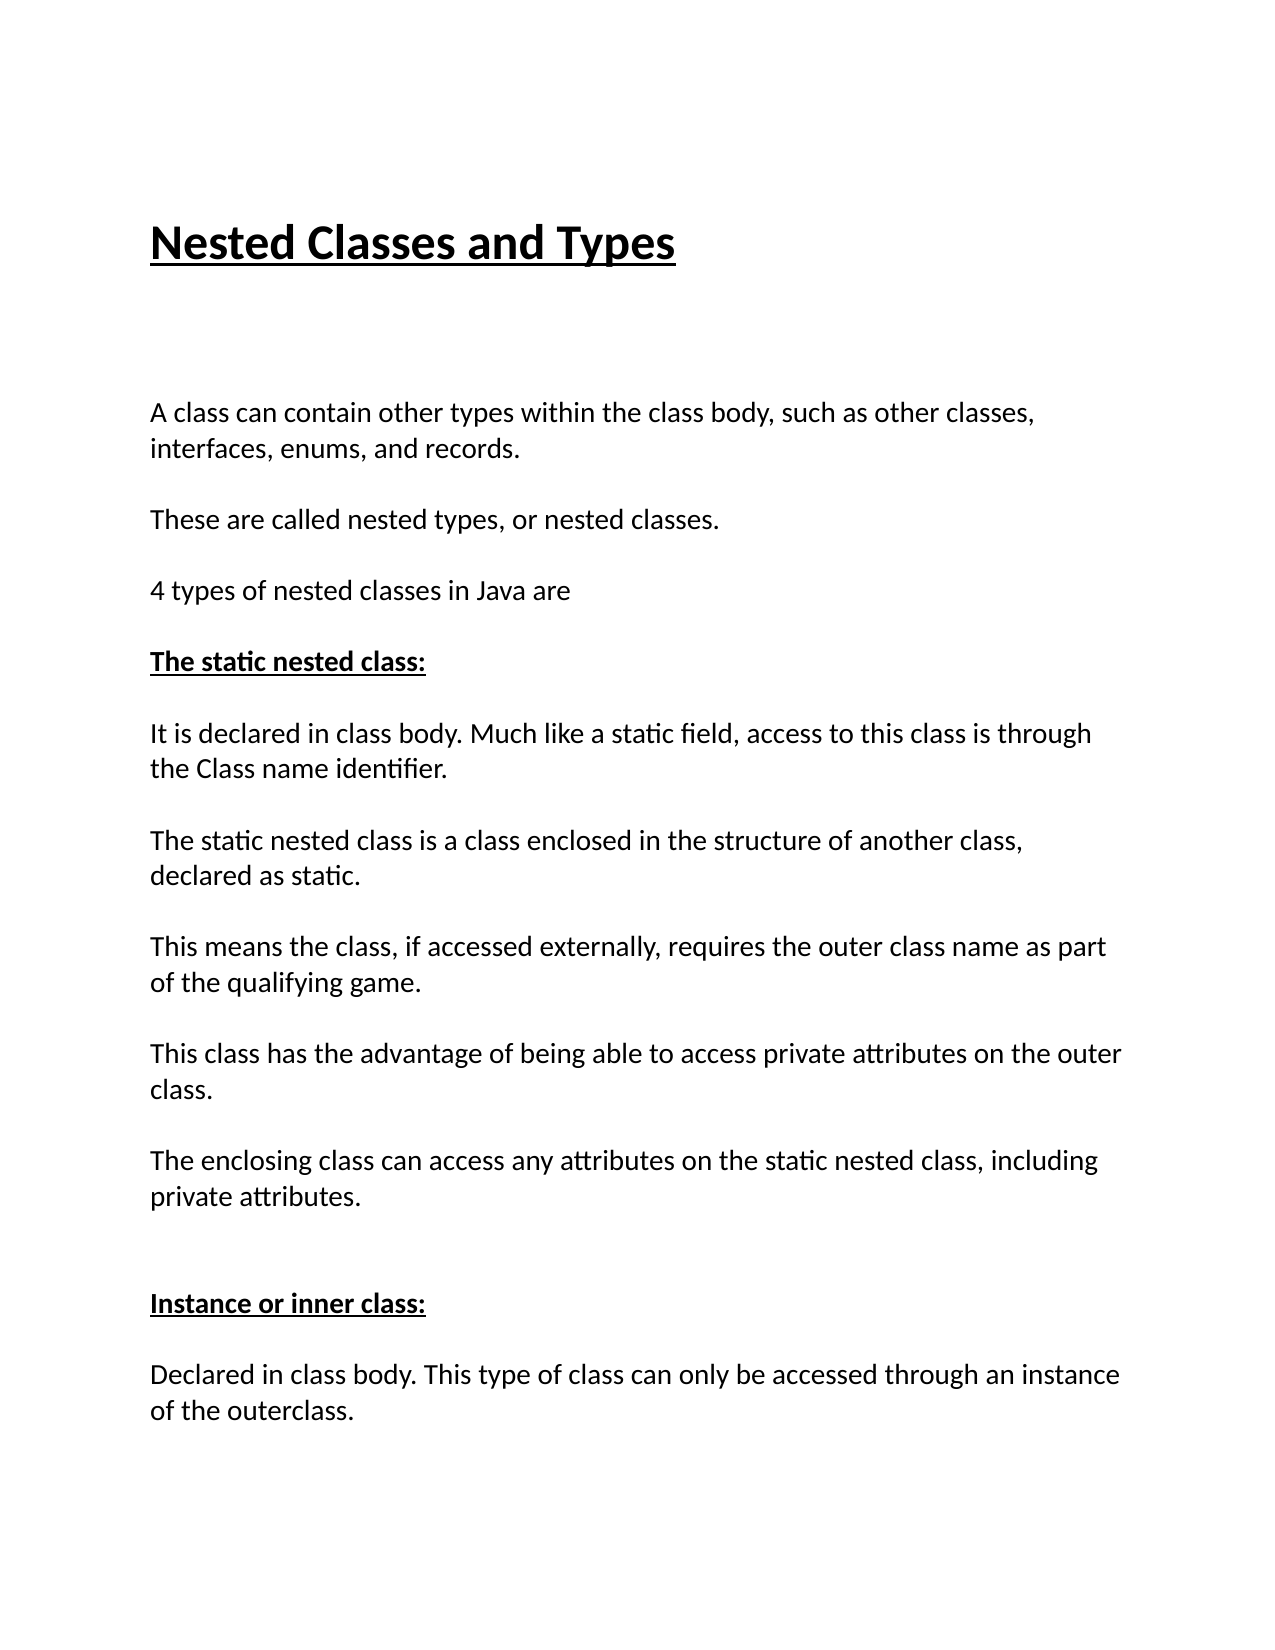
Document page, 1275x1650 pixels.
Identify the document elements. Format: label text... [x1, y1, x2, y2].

text Declared in class body. This type of class can only be accessed through an instance of the outerclass. [150, 1356, 1125, 1427]
text The enclosing class can access any attributes on the static nested class, including private attributes. [150, 1142, 1125, 1213]
text It is declared in class body. Much like a static field, access to this class is through the Class name identifier. [150, 715, 1125, 786]
text The static nested class is a class enclosed in the structure of another class, declared as static. [150, 822, 1125, 893]
text This class has the advantage of being able to access private attributes on the outer class. [150, 1035, 1125, 1107]
text The static nested class: [150, 643, 1125, 679]
text 4 types of nested classes in Java are [150, 572, 1125, 608]
text A class can contain other types within the class body, such as other classes, interfaces, enums, and records. [150, 394, 1125, 465]
text These are called nested types, or nested classes. [150, 501, 1125, 537]
text This means the class, if accessed externally, requires the outer class name as part of the qualifying game. [150, 928, 1125, 1000]
text Instance or inner class: [150, 1285, 1125, 1320]
text Nested Classes and Types [150, 211, 1125, 272]
